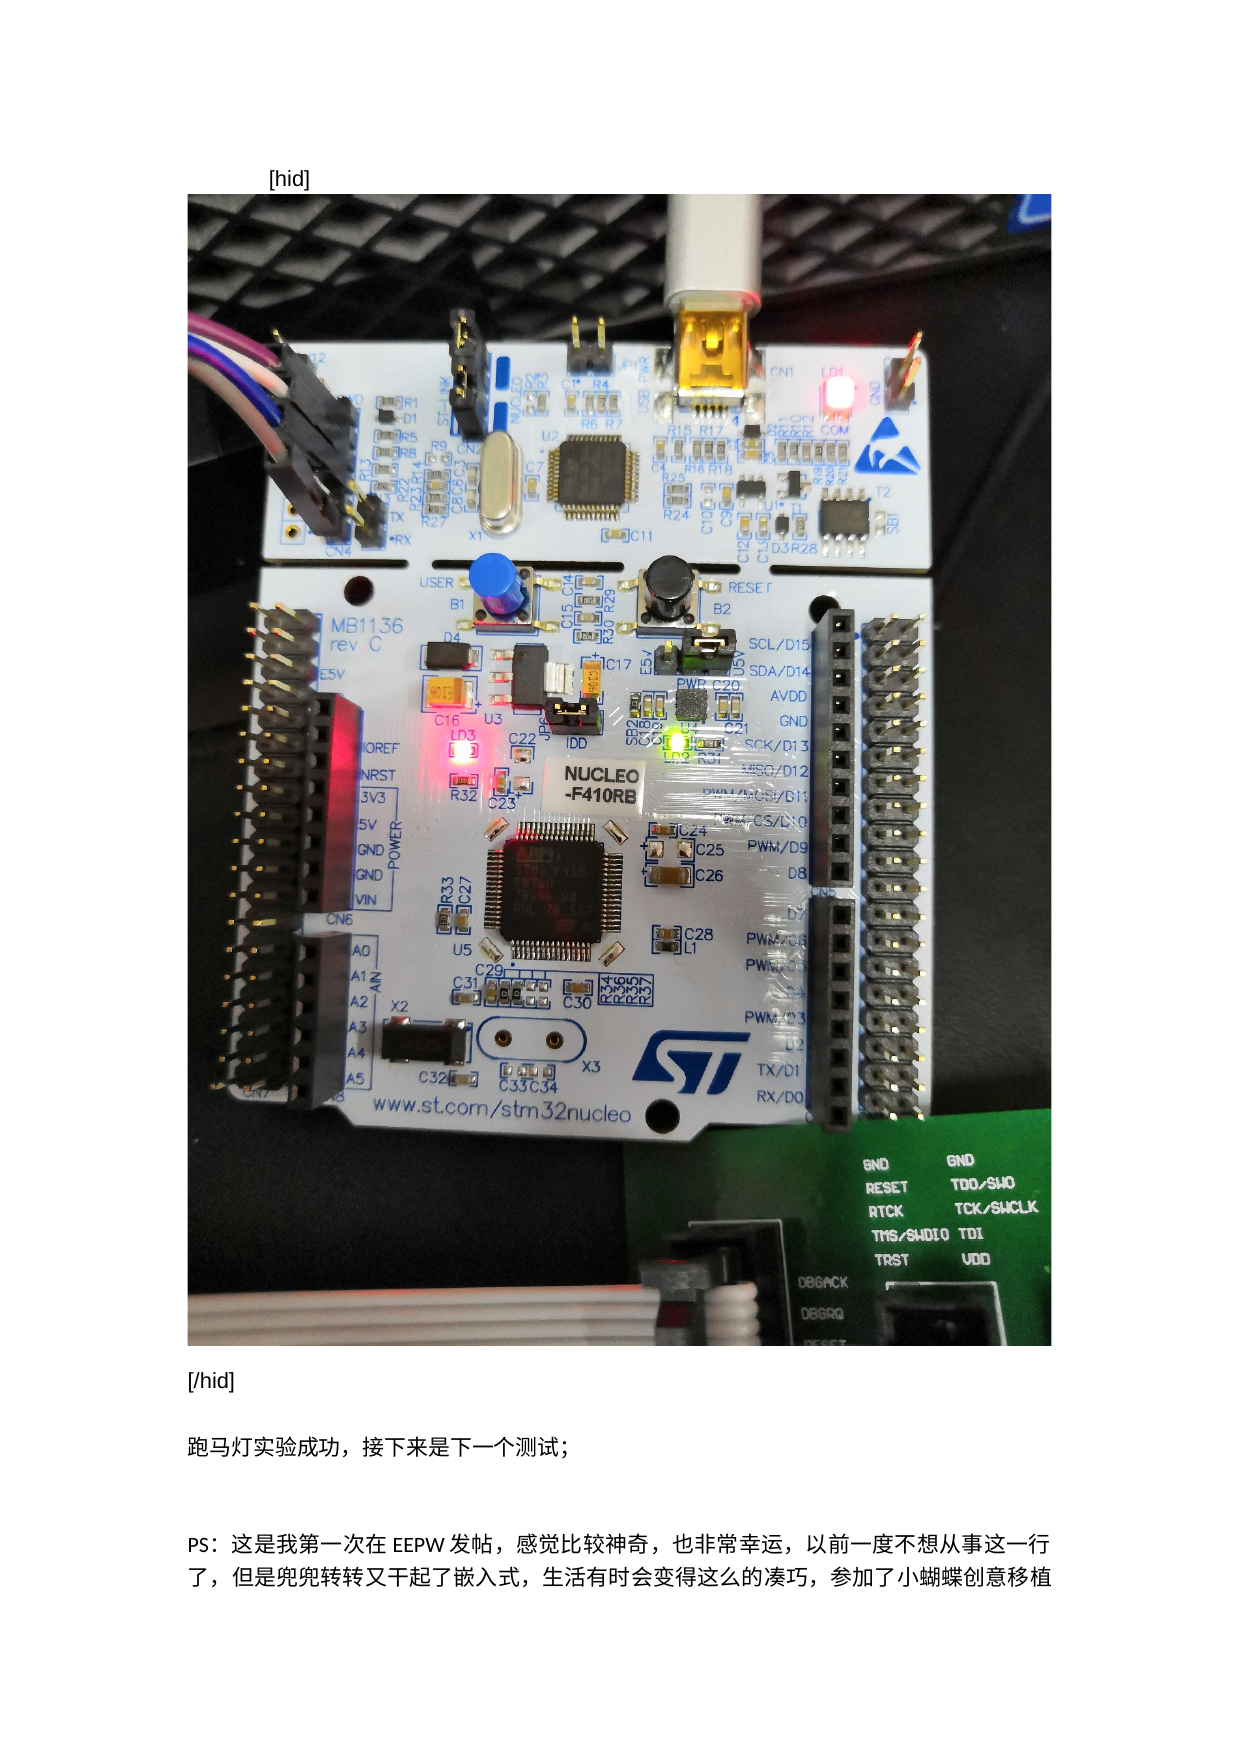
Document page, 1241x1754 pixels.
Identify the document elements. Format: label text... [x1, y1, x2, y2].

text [187, 1527, 1053, 1592]
list [hid] [269, 162, 1053, 194]
text 跑马灯实验成功，接下来是下一个测试； [187, 1429, 1053, 1462]
text [/hid] [187, 1364, 1053, 1397]
picture [187, 194, 1052, 1346]
